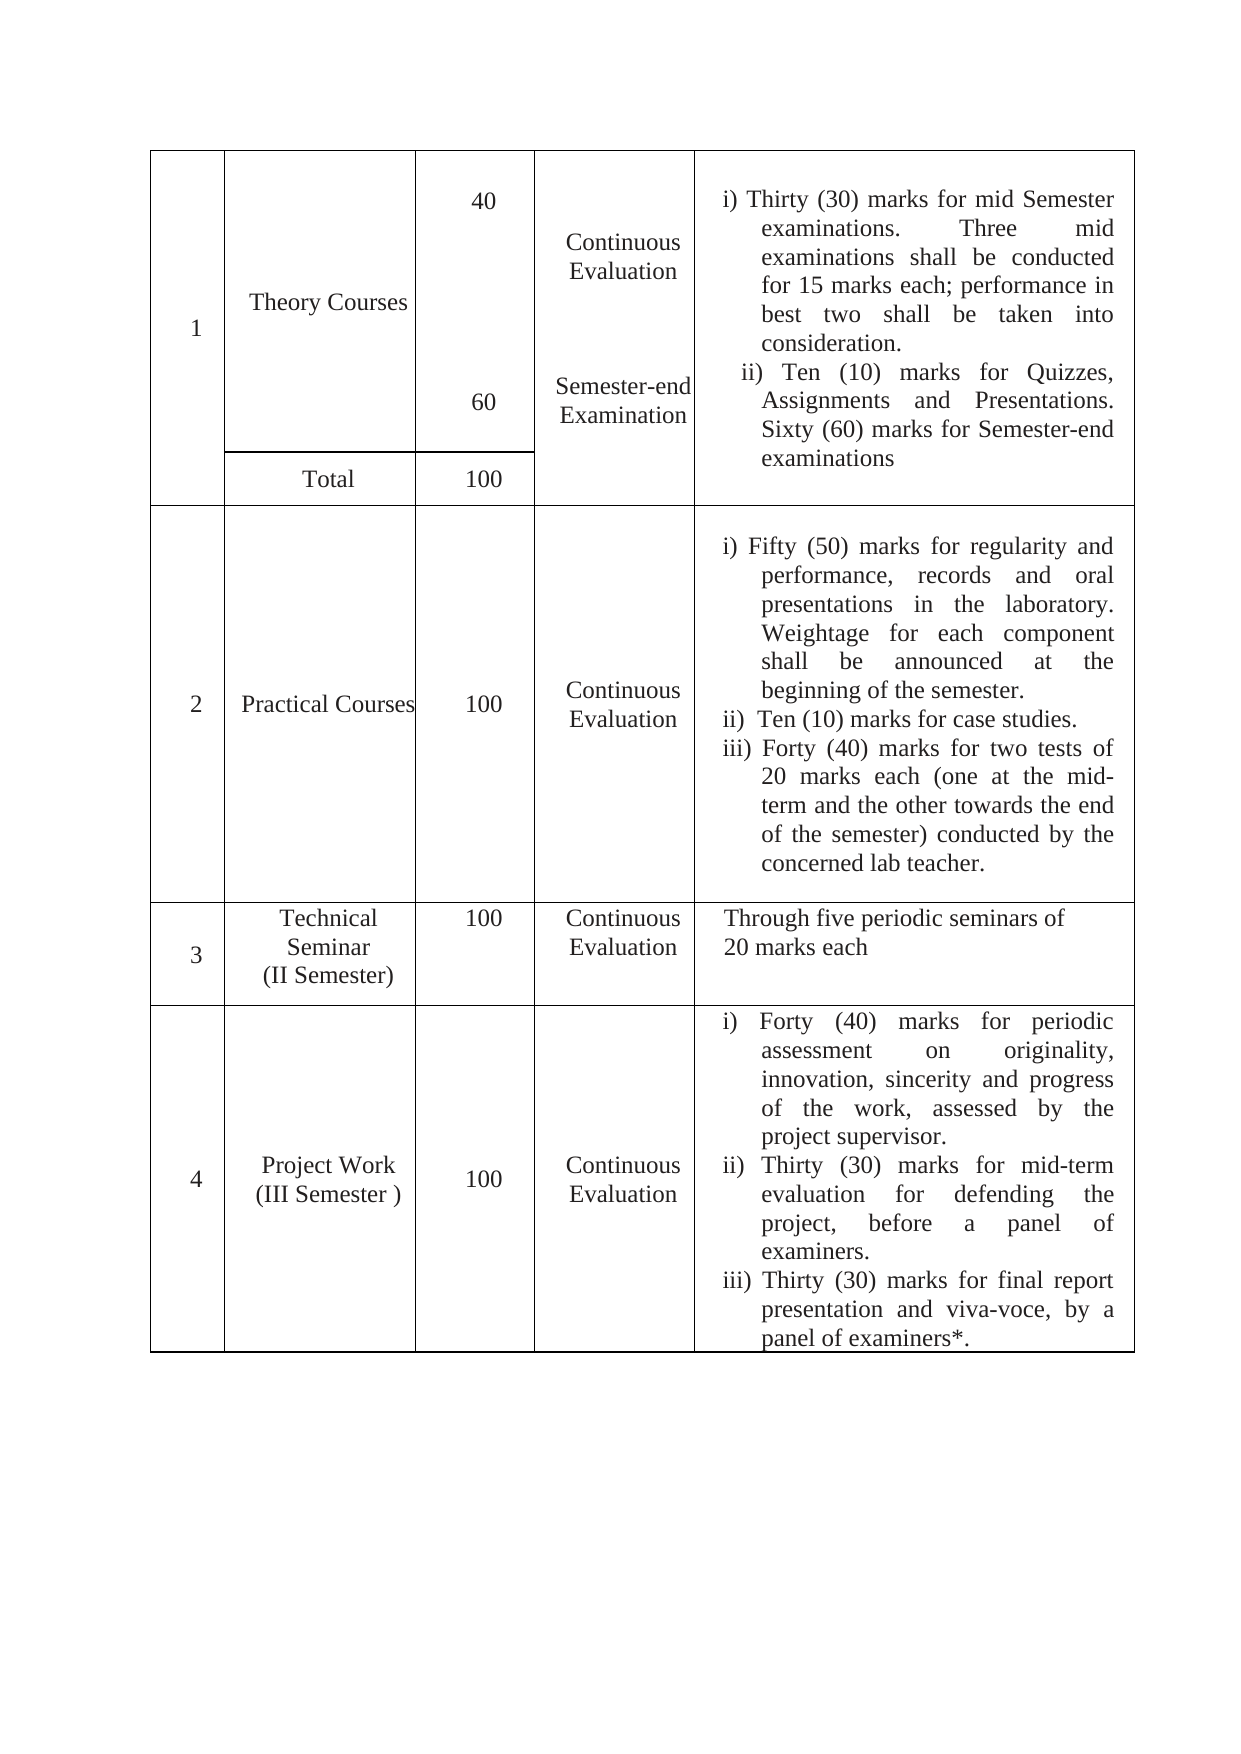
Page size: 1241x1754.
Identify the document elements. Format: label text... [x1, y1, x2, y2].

table_cell 100 [416, 506, 534, 902]
table_cell 4 [151, 1006, 224, 1351]
table_cell 100 [416, 453, 534, 505]
table_cell 3 [151, 903, 224, 1005]
table_cell Technical Seminar (II Semester) [225, 903, 415, 1005]
table_cell Continuous Evaluation Semester-end Examination [535, 151, 694, 505]
table_cell i) Fifty (50) marks for regularity and performance, records and oral presentations in the laboratory. Weightage for each component shall be announced at the beginning of the semester. ii) Ten (10) marks for case studies. iii) Forty (40) marks for two tests of 20 marks each (one at the mid-term and the other towards the end of the semester) conducted by the concerned lab teacher. [695, 506, 1134, 902]
table_cell Through five periodic seminars of 20 marks each [695, 903, 1134, 1005]
table_cell i) Thirty (30) marks for mid Semester examinations. Three mid examinations shall be conducted for 15 marks each; performance in best two shall be taken into consideration. ii) Ten (10) marks for Quizzes, Assignments and Presentations. Sixty (60) marks for Semester-end examinations [695, 151, 1134, 505]
table_cell 1 [151, 151, 224, 505]
table_cell 100 [416, 1006, 534, 1351]
table_cell 100 [416, 903, 534, 1005]
table_cell i) Forty (40) marks for periodic assessment on originality, innovation, sincerity and progress of the work, assessed by the project supervisor. ii) Thirty (30) marks for mid-term evaluation for defending the project, before a panel of examiners. iii) Thirty (30) marks for final report presentation and viva-voce, by a panel of examiners*. [695, 1006, 1134, 1351]
table_cell 2 [151, 506, 224, 902]
table_cell Project Work (III Semester ) [225, 1006, 415, 1351]
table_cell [535, 1006, 694, 1351]
table_cell 40 60 [416, 151, 534, 451]
table_cell Theory Courses [225, 151, 415, 451]
table_cell Continuous Evaluation [535, 506, 694, 902]
table_cell Total [225, 453, 415, 505]
table_cell Practical Courses [225, 506, 415, 902]
table_cell Continuous Evaluation [535, 903, 694, 1005]
